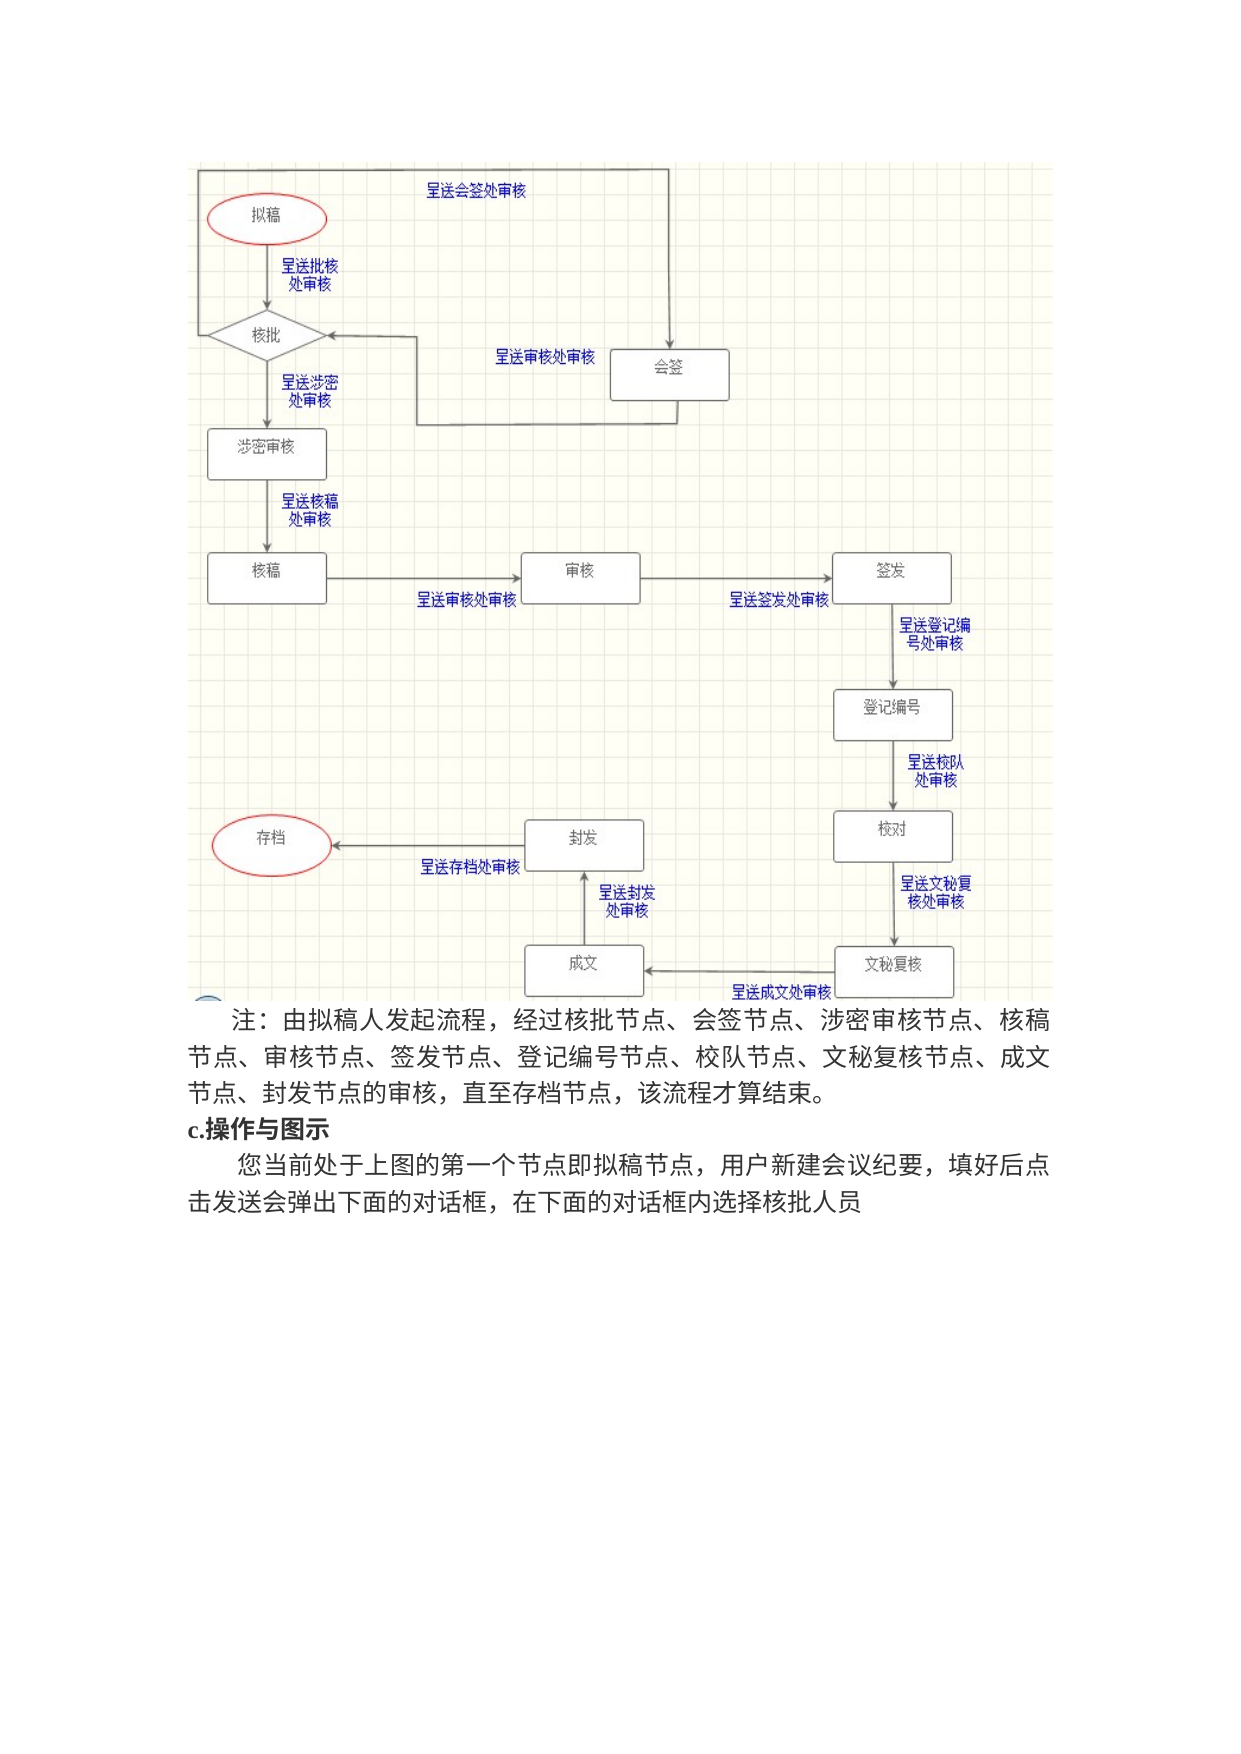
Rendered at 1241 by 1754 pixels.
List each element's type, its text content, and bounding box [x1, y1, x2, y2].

picture [187, 162, 1053, 1001]
text 您当前处于上图的第一个节点即拟稿节点，用户新建会议纪要，填好后点击发送会弹出下面的对话框，在下面的对话框内选择核批人员 [187, 1146, 1053, 1218]
text c.操作与图示 [187, 1109, 1053, 1146]
text 注：由拟稿人发起流程，经过核批节点、会签节点、涉密审核节点、核稿节点、审核节点、签发节点、登记编号节点、校队节点、文秘复核节点、成文节点、封发节点的审核，直至存档节点，该流程才算结束。 [187, 1001, 1053, 1109]
